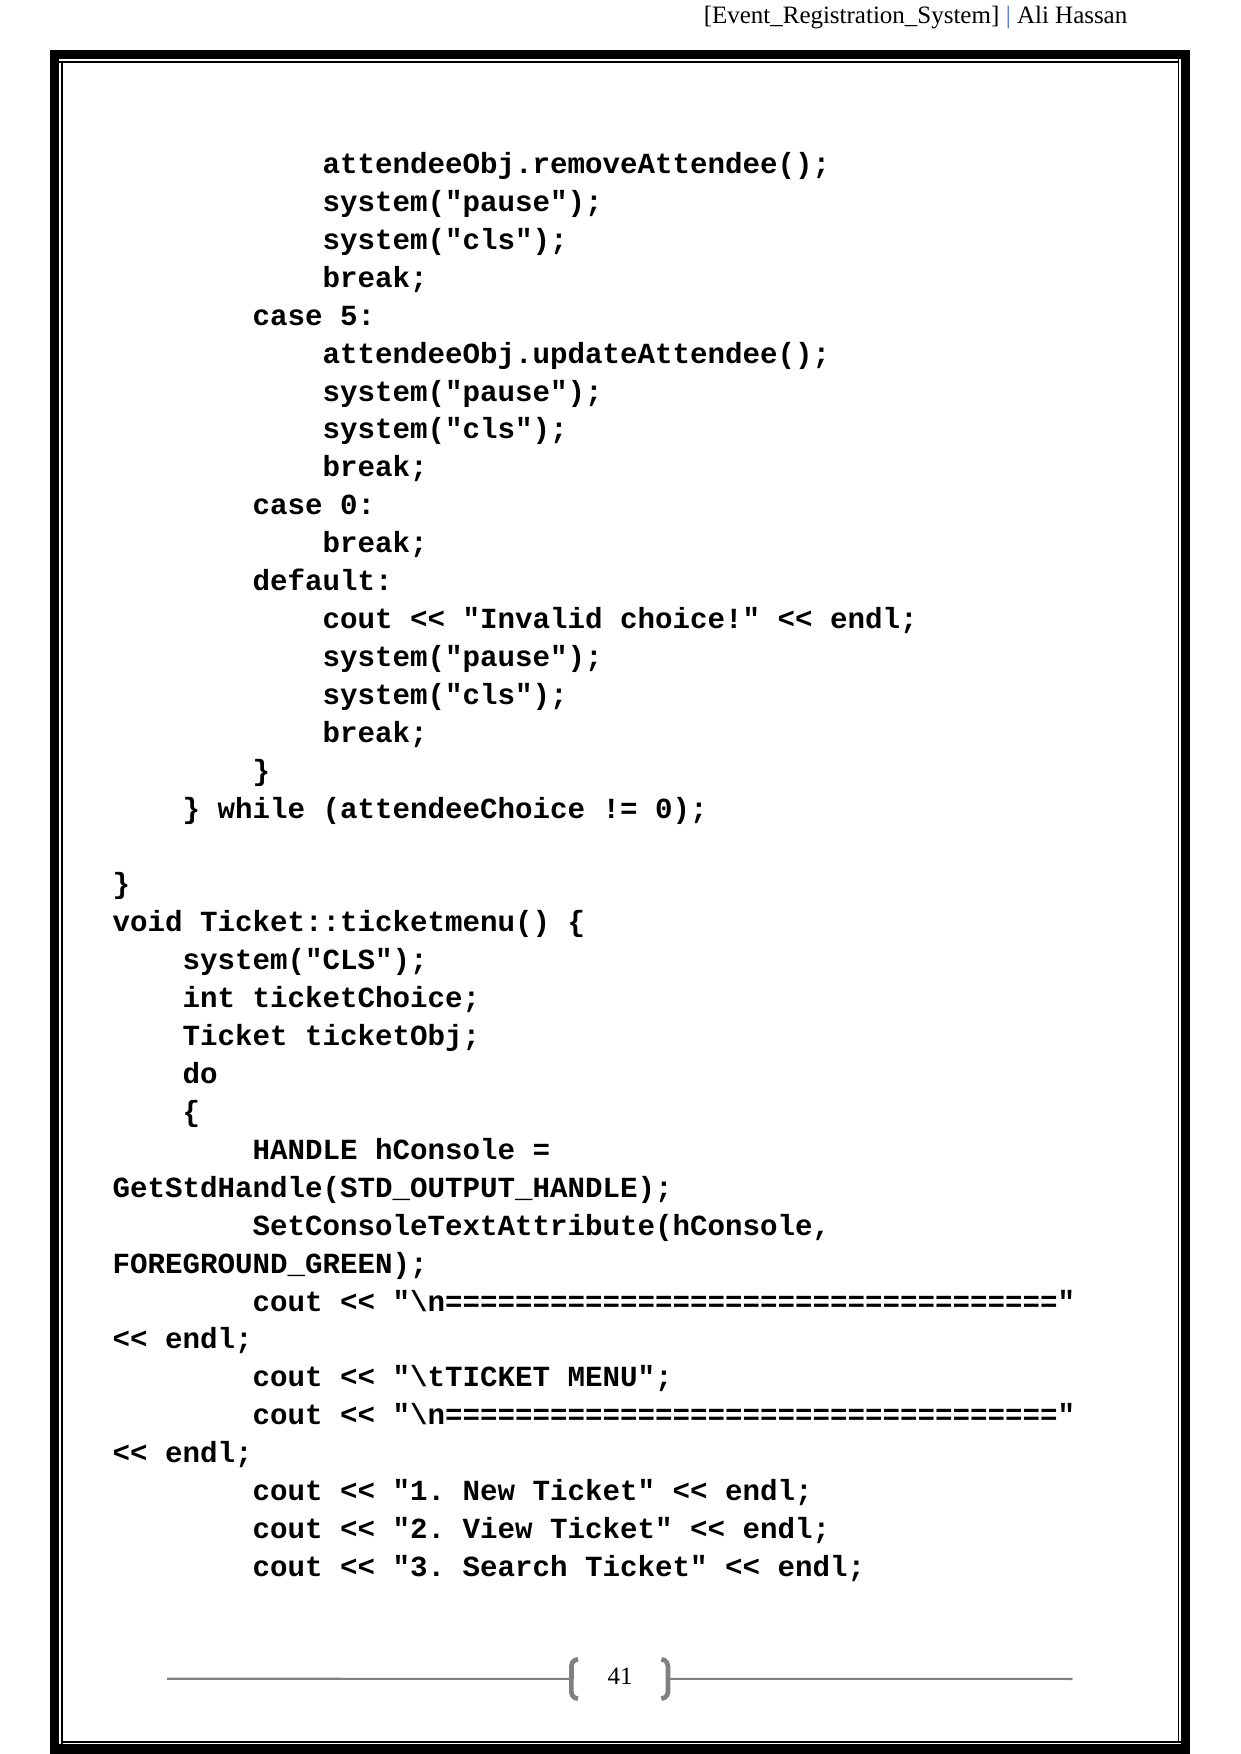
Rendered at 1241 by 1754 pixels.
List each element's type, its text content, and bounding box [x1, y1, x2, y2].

text cout << "3. Search Ticket" << endl; [112, 1552, 1127, 1585]
text system("cls"); [112, 414, 1127, 448]
text cout << "\tTICKET MENU"; [112, 1362, 1127, 1396]
text case 0: [112, 490, 1127, 523]
text attendeeObj.updateAttendee(); [112, 339, 1127, 372]
text } [112, 869, 1127, 903]
text cout << "1. New Ticket" << endl; [112, 1476, 1127, 1509]
text system("pause"); [112, 377, 1127, 410]
text attendeeObj.removeAttendee(); [112, 149, 1127, 182]
text system("cls"); [112, 680, 1127, 713]
text break; [112, 452, 1127, 486]
text break; [112, 718, 1127, 751]
text cout << "Invalid choice!" << endl; [112, 604, 1127, 637]
text cout << "\n===================================" << endl; [112, 1400, 1127, 1471]
text int ticketChoice; [112, 983, 1127, 1016]
text system("pause"); [112, 642, 1127, 675]
text SetConsoleTextAttribute(hConsole, FOREGROUND_GREEN); [112, 1211, 1127, 1282]
text do [112, 1059, 1127, 1092]
text case 5: [112, 301, 1127, 334]
text cout << "2. View Ticket" << endl; [112, 1514, 1127, 1547]
text break; [112, 528, 1127, 561]
text HANDLE hConsole = GetStdHandle(STD_OUTPUT_HANDLE); [112, 1135, 1127, 1206]
text system("CLS"); [112, 945, 1127, 978]
text void Ticket::ticketmenu() { [112, 907, 1127, 941]
text default: [112, 566, 1127, 599]
text } while (attendeeChoice != 0); [112, 794, 1127, 827]
text } [112, 756, 1127, 789]
text { [112, 1097, 1127, 1130]
text cout << "\n===================================" << endl; [112, 1287, 1127, 1358]
text system("cls"); [112, 225, 1127, 258]
text break; [112, 263, 1127, 296]
text system("pause"); [112, 187, 1127, 220]
text Ticket ticketObj; [112, 1021, 1127, 1054]
